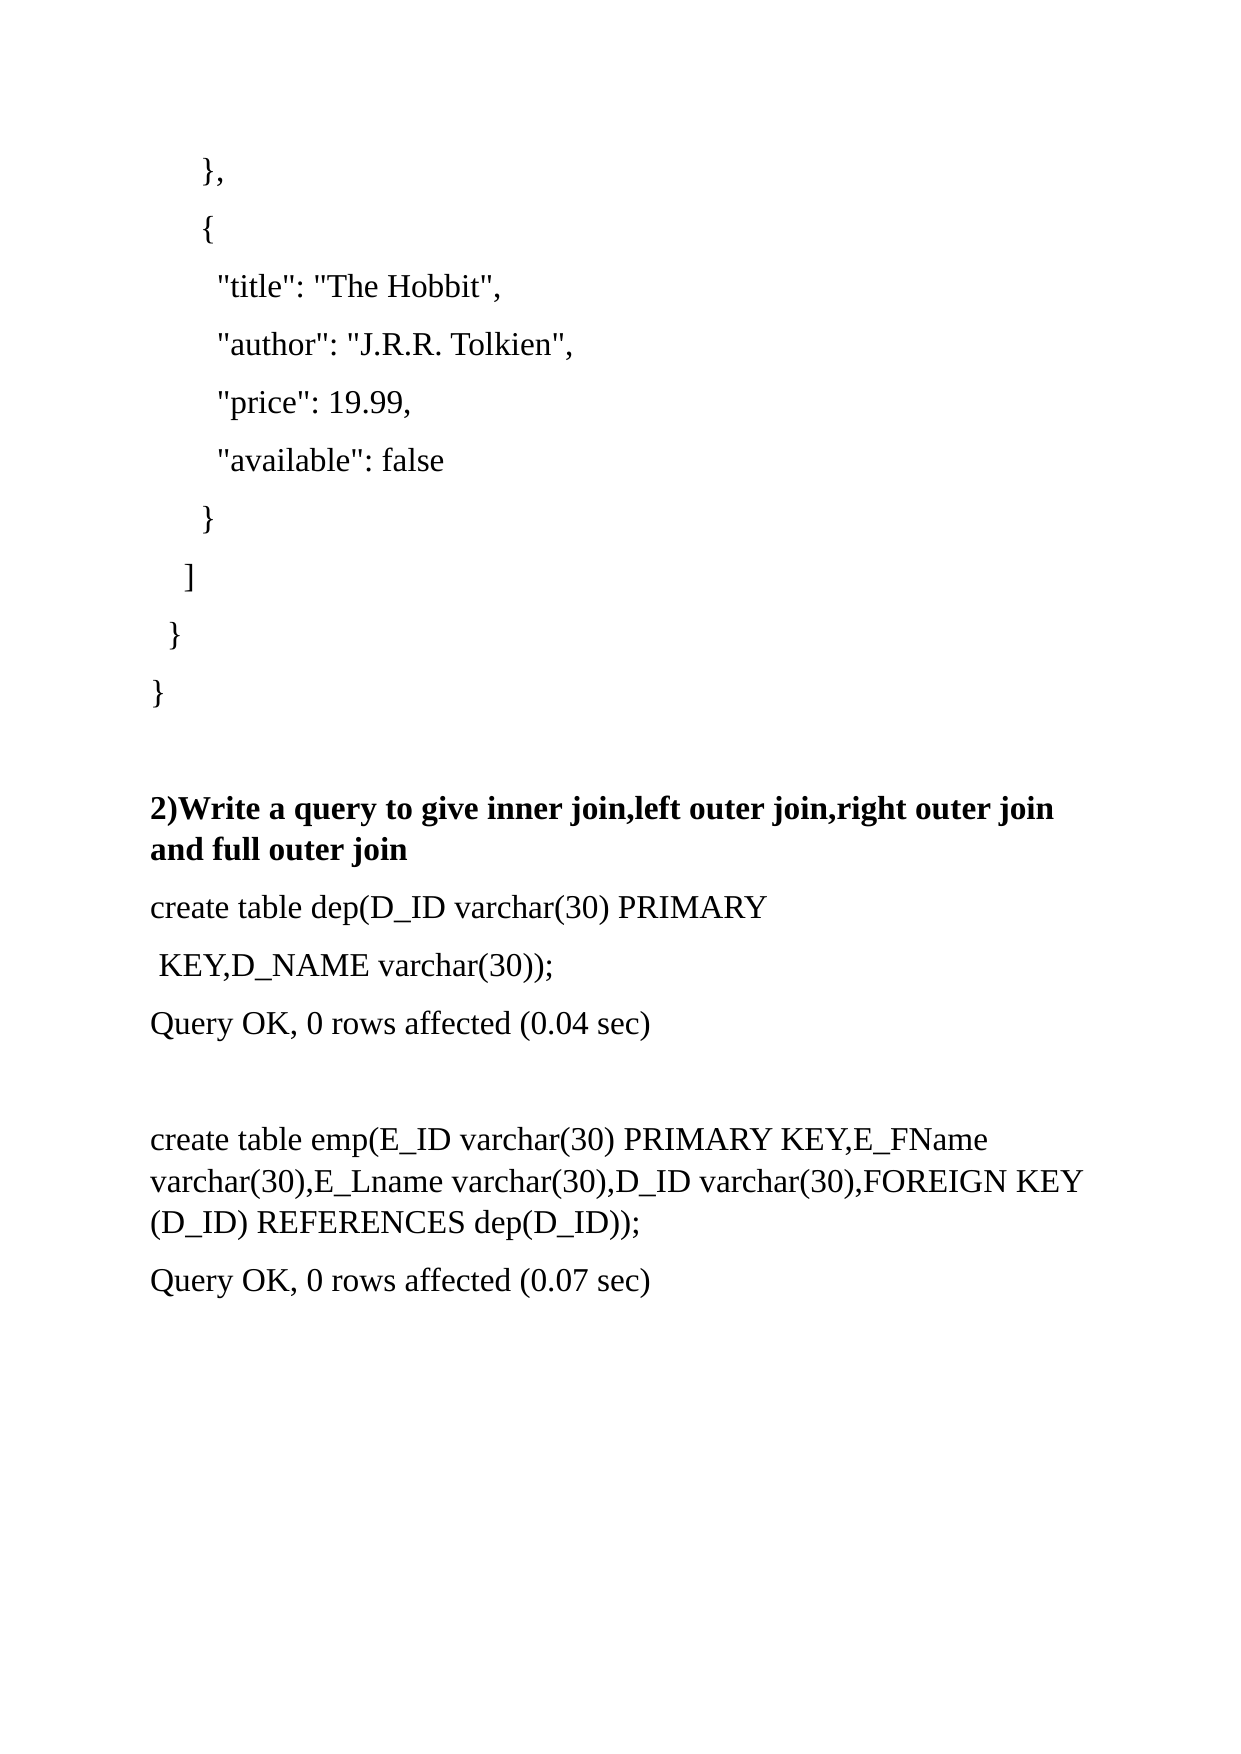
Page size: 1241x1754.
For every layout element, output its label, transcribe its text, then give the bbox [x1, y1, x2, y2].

text "author": "J.R.R. Tolkien", [150, 324, 1090, 362]
text create table emp(E_ID varchar(30) PRIMARY KEY,E_FName varchar(30),E_Lname varchar(30),D_ID varchar(30),FOREIGN KEY (D_ID) REFERENCES dep(D_ID)); [150, 1120, 1090, 1241]
text KEY,D_NAME varchar(30)); [150, 946, 1090, 984]
text Query OK, 0 rows affected (0.07 sec) [150, 1260, 1090, 1299]
text Query OK, 0 rows affected (0.04 sec) [150, 1004, 1090, 1042]
text 2)Write a query to give inner join,left outer join,right outer join and full outer join [150, 788, 1090, 868]
text } [150, 498, 1090, 536]
text } [150, 614, 1090, 652]
text { [150, 208, 1090, 246]
text "title": "The Hobbit", [150, 266, 1090, 304]
text "available": false [150, 440, 1090, 478]
text ] [150, 556, 1090, 594]
text create table dep(D_ID varchar(30) PRIMARY [150, 888, 1090, 926]
text "price": 19.99, [150, 382, 1090, 420]
text } [150, 672, 1090, 711]
text }, [150, 150, 1090, 188]
